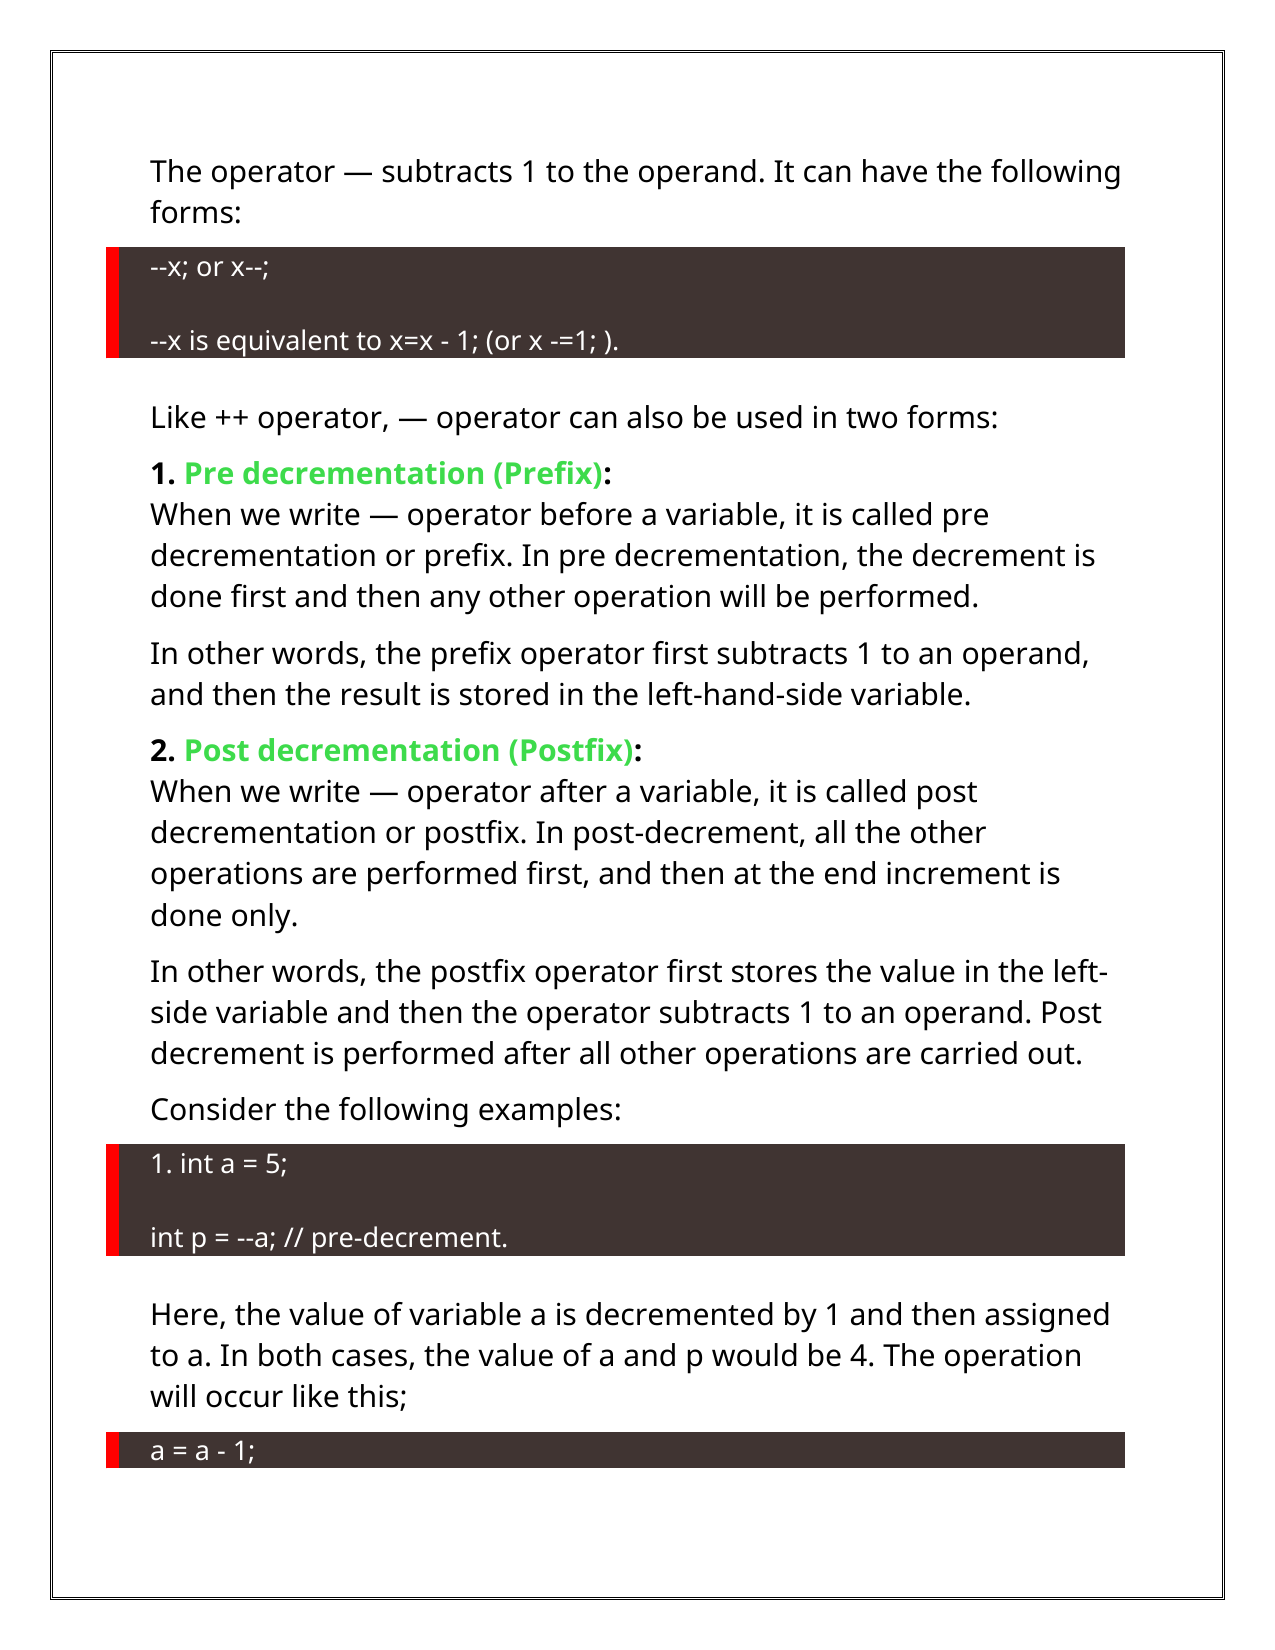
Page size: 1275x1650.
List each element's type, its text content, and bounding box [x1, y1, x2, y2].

text 1. int a = 5; [119, 1144, 1125, 1181]
text When we write — operator before a variable, it is called pre decrementation or prefix. In pre decrementation, the decrement is done first and then any other operation will be performed. [150, 493, 1125, 617]
text In other words, the postfix operator first stores the value in the left-side variable and then the operator subtracts 1 to an operand. Post decrement is performed after all other operations are carried out. [150, 950, 1125, 1073]
text When we write — operator after a variable, it is called post decrementation or postfix. In post-decrement, all the other operations are performed first, and then at the end increment is done only. [150, 770, 1125, 935]
text a = a - 1; [119, 1432, 1125, 1468]
text Here, the value of variable a is decremented by 1 and then assigned to a. In both cases, the value of a and p would be 4. The operation will occur like this; [150, 1293, 1125, 1417]
text Consider the following examples: [150, 1088, 1125, 1129]
text 2. Post decrementation (Postfix): [150, 729, 1125, 770]
text Like ++ operator, — operator can also be used in two forms: [150, 396, 1125, 437]
text In other words, the prefix operator first subtracts 1 to an operand, and then the result is stored in the left-hand-side variable. [150, 632, 1125, 714]
text int p = --a; // pre-decrement. [119, 1219, 1125, 1256]
text --x; or x--; [119, 247, 1125, 284]
text The operator — subtracts 1 to the operand. It can have the following forms: [150, 150, 1125, 232]
text --x is equivalent to x=x - 1; (or x -=1; ). [119, 322, 1125, 358]
text 1. Pre decrementation (Prefix): [150, 452, 1125, 493]
